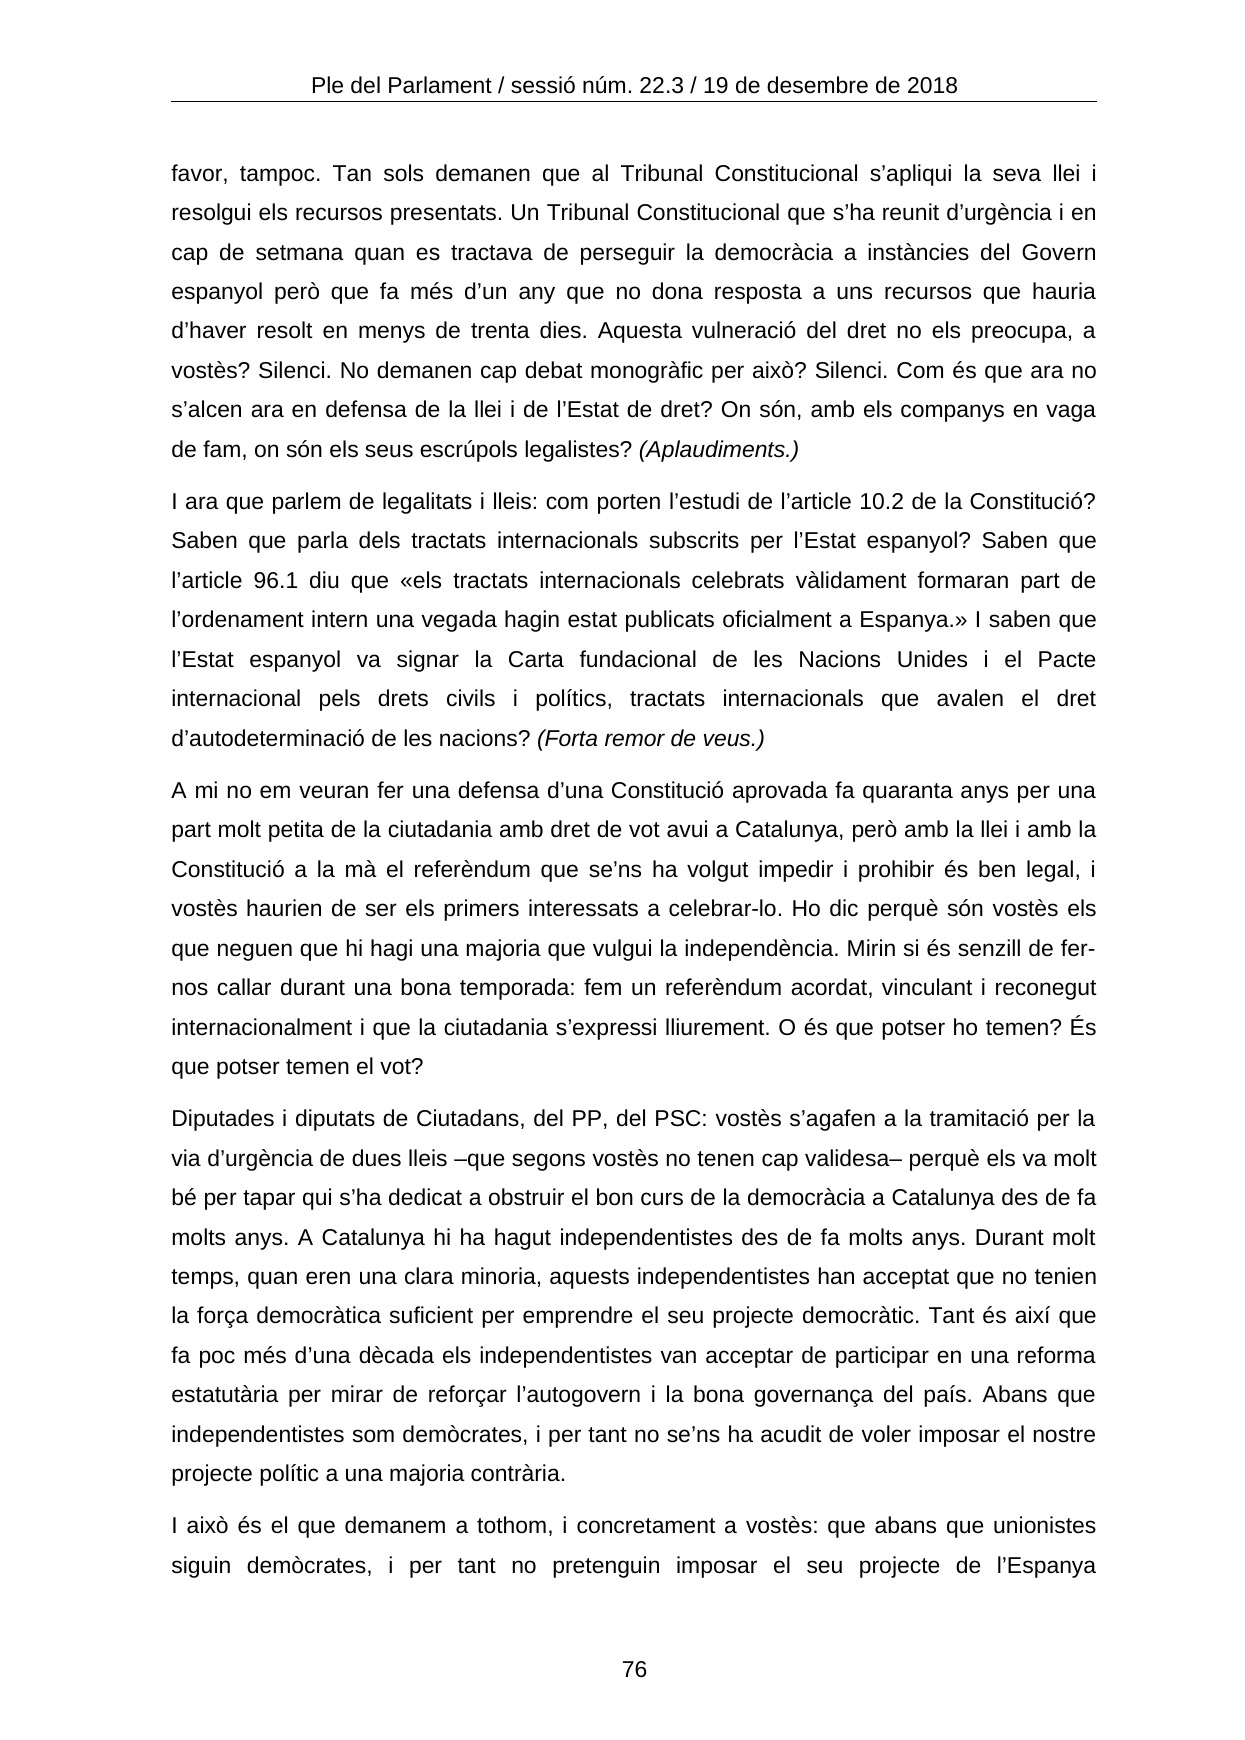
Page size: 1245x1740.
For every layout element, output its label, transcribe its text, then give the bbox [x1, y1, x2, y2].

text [171, 1512, 1097, 1578]
text Diputades i diputats de Ciutadans, del PP, del PSC: vostès s’agafen a la tramitació per la via d’urgència de dues lleis –que segons vostès no tenen cap validesa– perquè els va molt bé per tapar qui s’ha dedicat a obstruir el bon curs de la democràcia a Catalunya des de fa molts anys. A Catalunya hi ha hagut independentistes des de fa molts anys. Durant molt temps, quan eren una clara minoria, aquests independentistes han acceptat que no tenien la força democràtica suficient per emprendre el seu projecte democràtic. Tant és així que fa poc més d’una dècada els independentistes van acceptar de participar en una reforma estatutària per mirar de reforçar l’autogovern i la bona governança del país. Abans que independentistes som demòcrates, i per tant no se’ns ha acudit de voler imposar el nostre projecte polític a una majoria contrària. [171, 1105, 1097, 1487]
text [171, 159, 1097, 462]
text I ara que parlem de legalitats i lleis: com porten l’estudi de l’article 10.2 de la Constitució? Saben que parla dels tractats internacionals subscrits per l’Estat espanyol? Saben que l’article 96.1 diu que «els tractats internacionals celebrats vàlidament formaran part de l’ordenament intern una vegada hagin estat publicats oficialment a Espanya.» I saben que l’Estat espanyol va signar la Carta fundacional de les Nacions Unides i el Pacte internacional pels drets civils i polítics, tractats internacionals que avalen el dret d’autodeterminació de les nacions? (Forta remor de veus.) [171, 488, 1097, 751]
text A mi no em veuran fer una defensa d’una Constitució aprovada fa quaranta anys per una part molt petita de la ciutadania amb dret de vot avui a Catalunya, però amb la llei i amb la Constitució a la mà el referèndum que se’ns ha volgut impedir i prohibir és ben legal, i vostès haurien de ser els primers interessats a celebrar-lo. Ho dic perquè són vostès els que neguen que hi hagi una majoria que vulgui la independència. Mirin si és senzill de fer-nos callar durant una bona temporada: fem un referèndum acordat, vinculant i reconegut internacionalment i que la ciutadania s’expressi lliurement. O és que potser ho temen? És que potser temen el vot? [171, 777, 1097, 1079]
